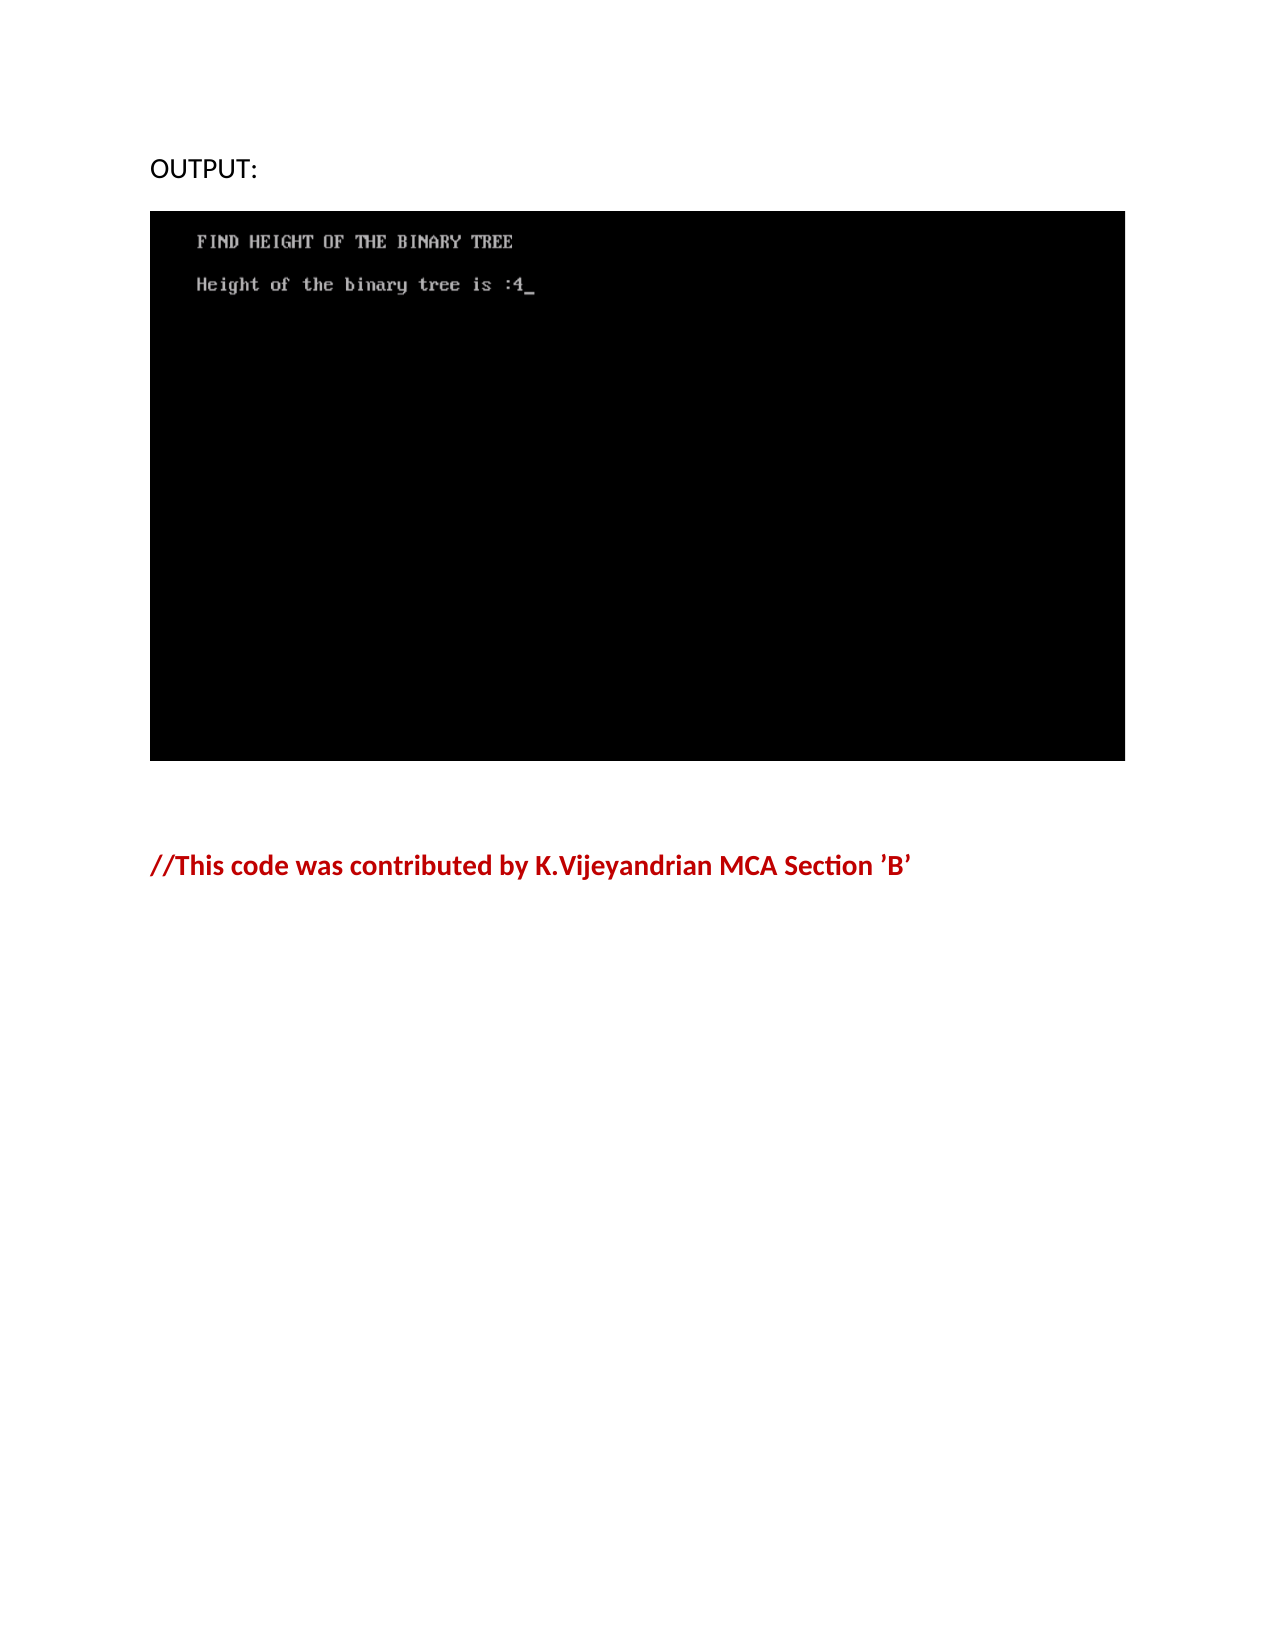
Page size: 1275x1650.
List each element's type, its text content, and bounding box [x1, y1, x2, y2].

text //This code was contributed by K.Vijeyandrian MCA Section ’B’ [150, 847, 1125, 883]
picture [150, 211, 1125, 761]
text OUTPUT: [150, 150, 1125, 186]
